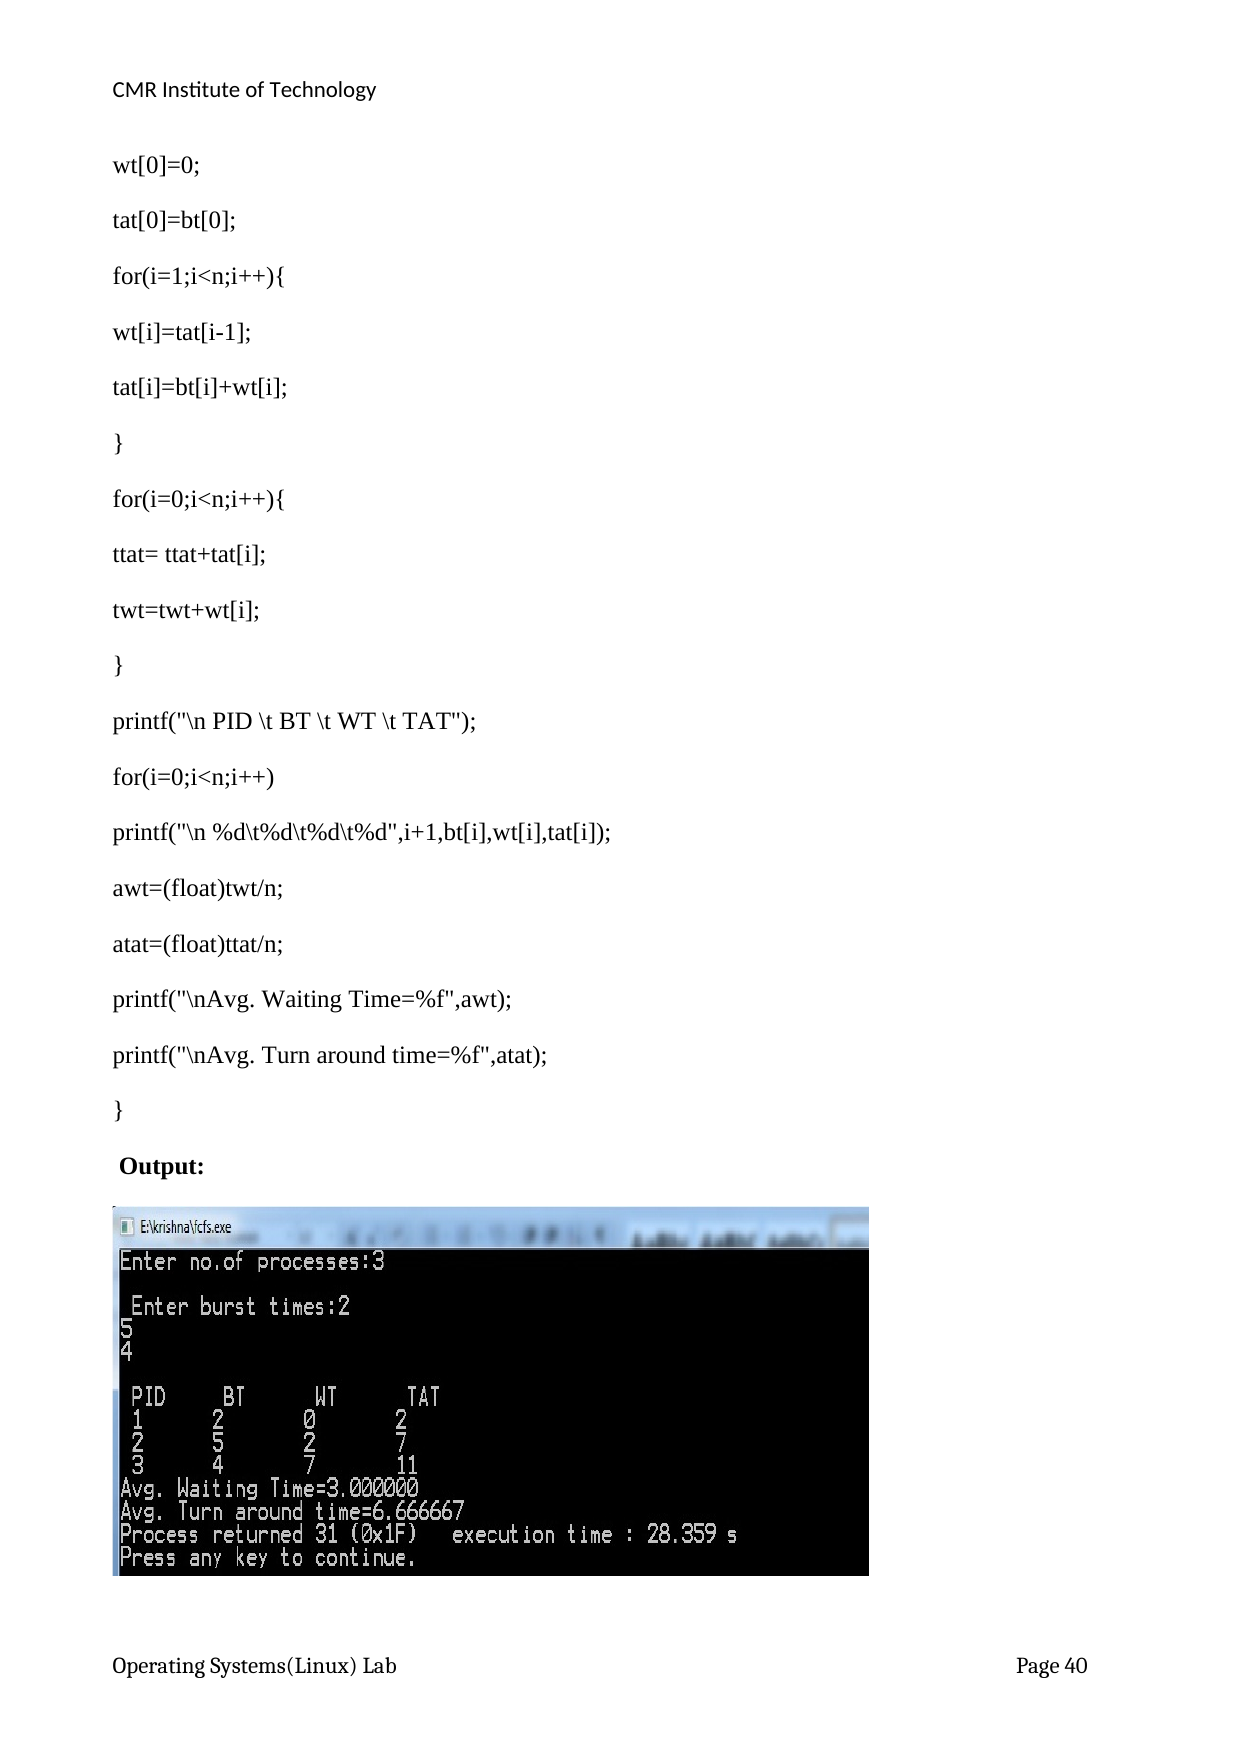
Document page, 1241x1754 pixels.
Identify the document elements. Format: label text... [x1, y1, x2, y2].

text atat=(float)ttat/n; [112, 929, 1144, 957]
text tat[0]=bt[0]; [112, 206, 1144, 234]
text } [112, 651, 1144, 679]
text for(i=0;i<n;i++) [112, 762, 1144, 791]
text ttat= ttat+tat[i]; [112, 539, 1144, 568]
text for(i=0;i<n;i++){ [112, 484, 1144, 512]
text printf("\nAvg. Turn around time=%f",atat); [112, 1040, 1144, 1069]
text awt=(float)twt/n; [112, 873, 1144, 902]
text Output: [112, 1151, 1144, 1180]
text } [112, 1096, 1144, 1124]
text } [112, 428, 1144, 457]
text tat[i]=bt[i]+wt[i]; [112, 372, 1144, 401]
text for(i=1;i<n;i++){ [112, 261, 1144, 290]
text twt=twt+wt[i]; [112, 595, 1144, 624]
text printf("\n PID \t BT \t WT \t TAT"); [112, 706, 1144, 735]
picture [112, 1206, 869, 1576]
text printf("\nAvg. Waiting Time=%f",awt); [112, 984, 1144, 1013]
text printf("\n %d\t%d\t%d\t%d",i+1,bt[i],wt[i],tat[i]); [112, 817, 1144, 846]
text wt[i]=tat[i-1]; [112, 317, 1144, 346]
text wt[0]=0; [112, 150, 1144, 179]
